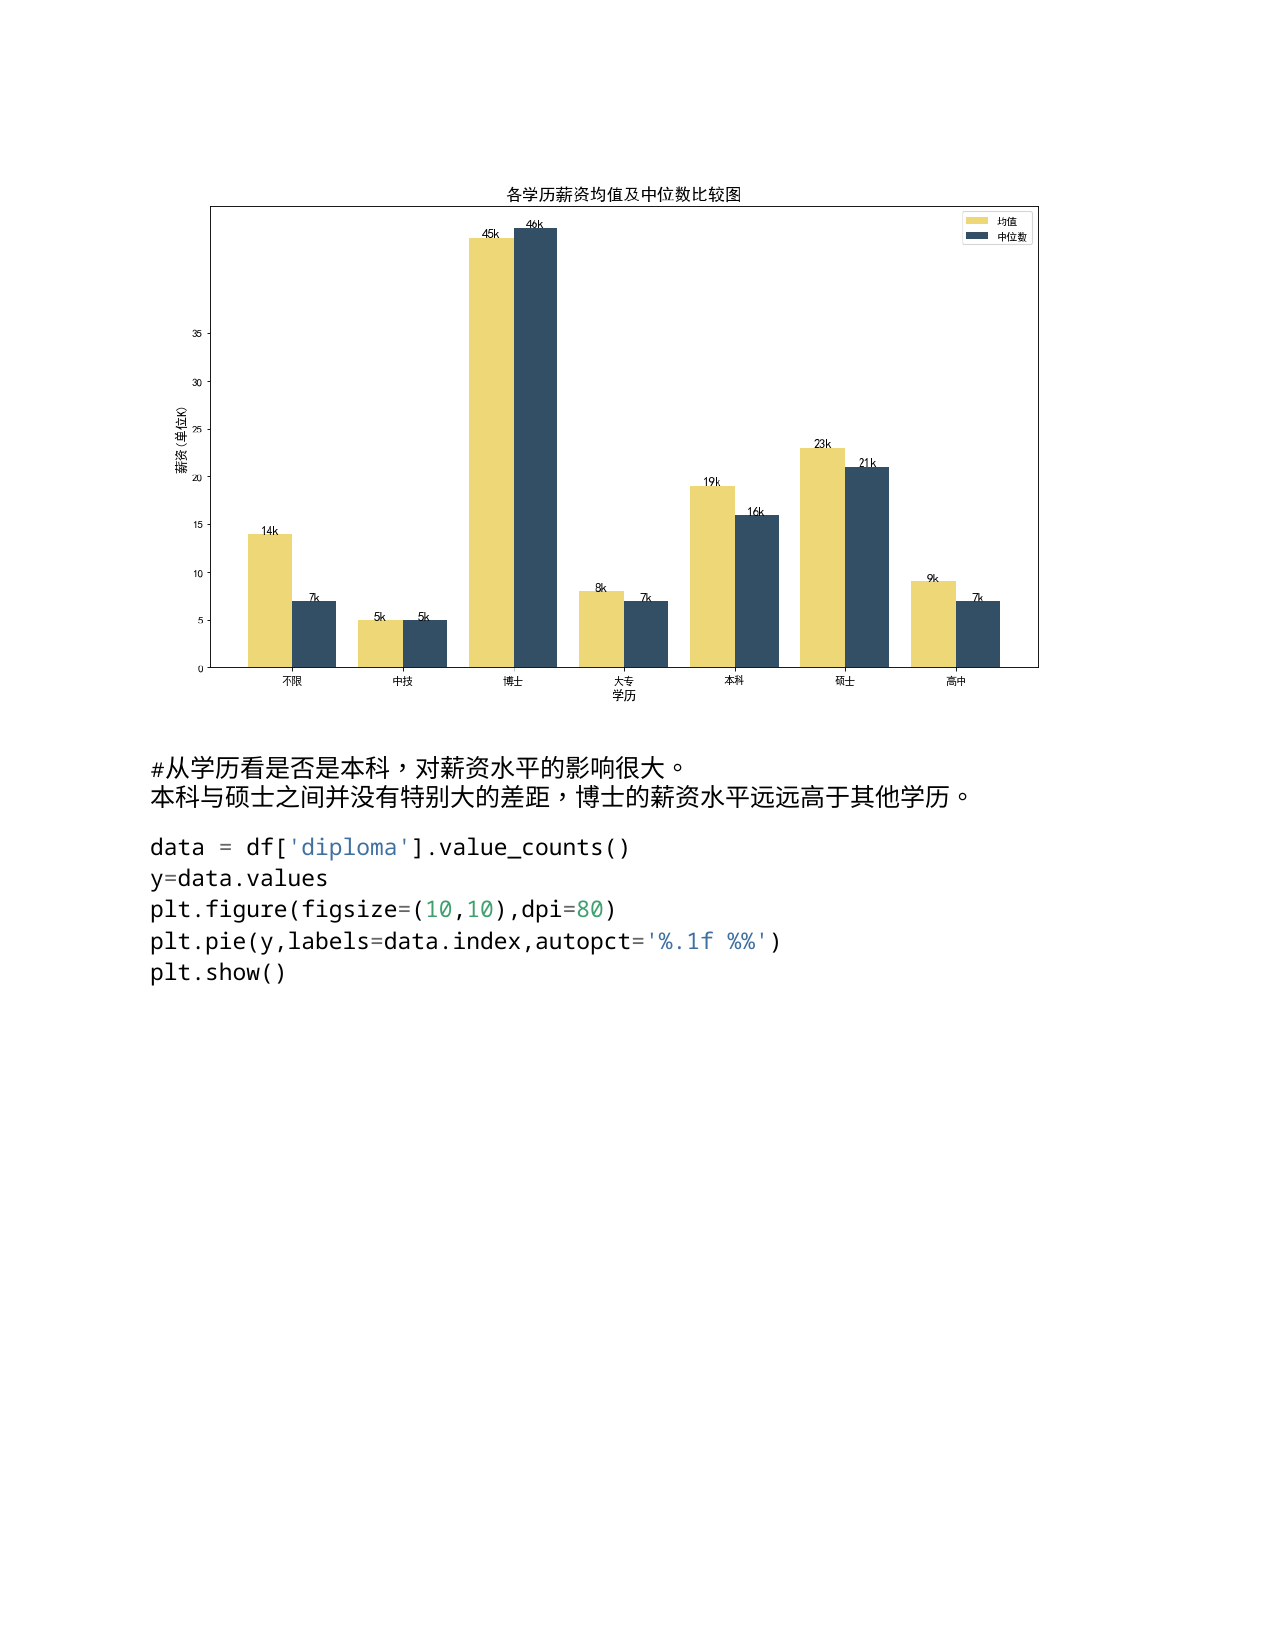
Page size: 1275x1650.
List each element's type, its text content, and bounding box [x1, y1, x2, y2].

picture [168, 178, 1044, 708]
text #从学历看是否是本科，对薪资水平的影响很大。 本科与硕士之间并没有特别大的差距，博士的薪资水平远远高于其他学历。 [150, 755, 1125, 812]
text data = df['diploma'].value_counts() y=data.values plt.figure(figsize=(10,10),dpi=80) plt.pie(y,labels=data.index,autopct='%.1f %%') plt.show() [150, 831, 1125, 987]
